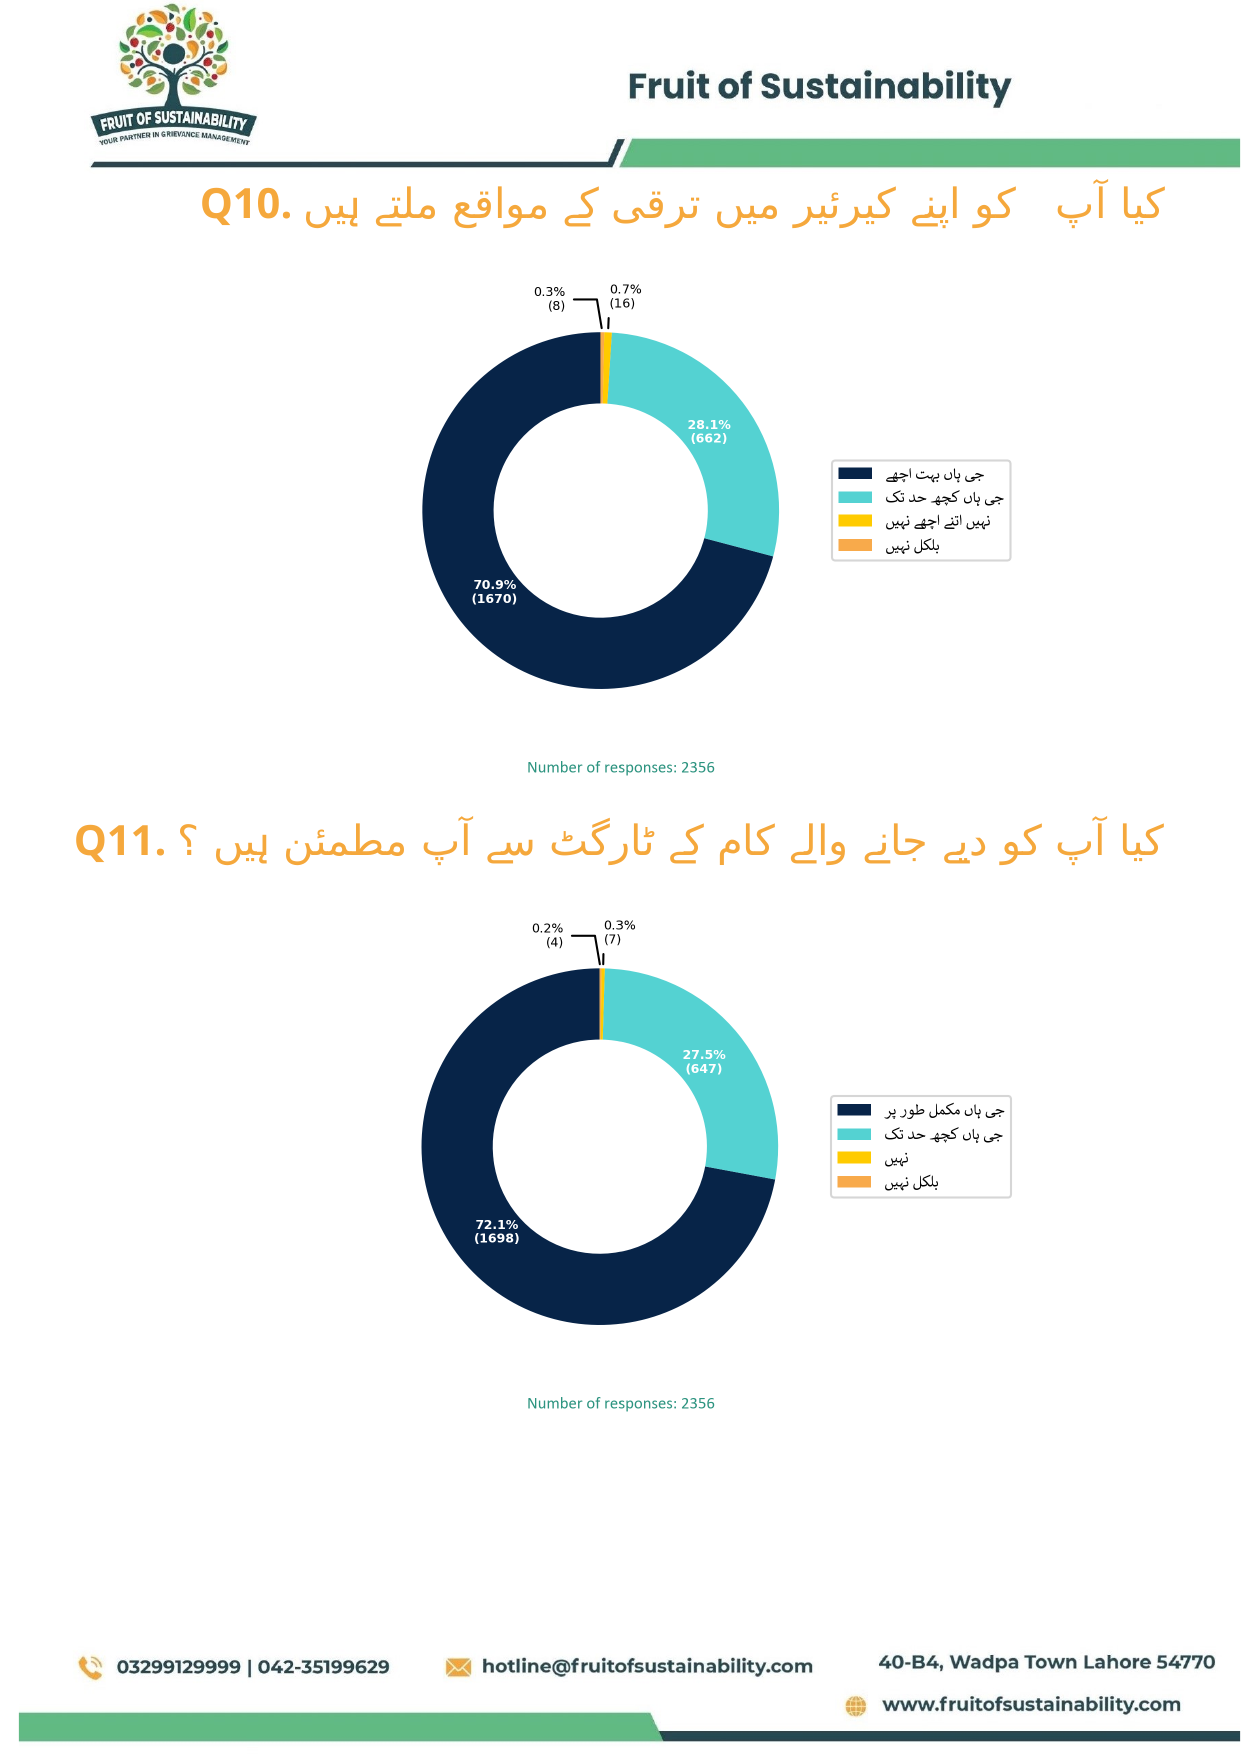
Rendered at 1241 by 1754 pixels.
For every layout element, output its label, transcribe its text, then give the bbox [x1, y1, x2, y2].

text Q10. کیا آپ کو اپنے کیرئیر میں ترقی کے مواقع ملتے ہیں [0, 174, 1165, 231]
picture [18, 1628, 1241, 1754]
picture [170, 260, 1071, 786]
picture [18, 0, 1241, 174]
picture [170, 897, 1071, 1422]
text Q11. کیا آپ کو دیے جانے والے کام کے ٹارگٹ سے آپ مطمئن ہیں ؟ [0, 811, 1165, 868]
